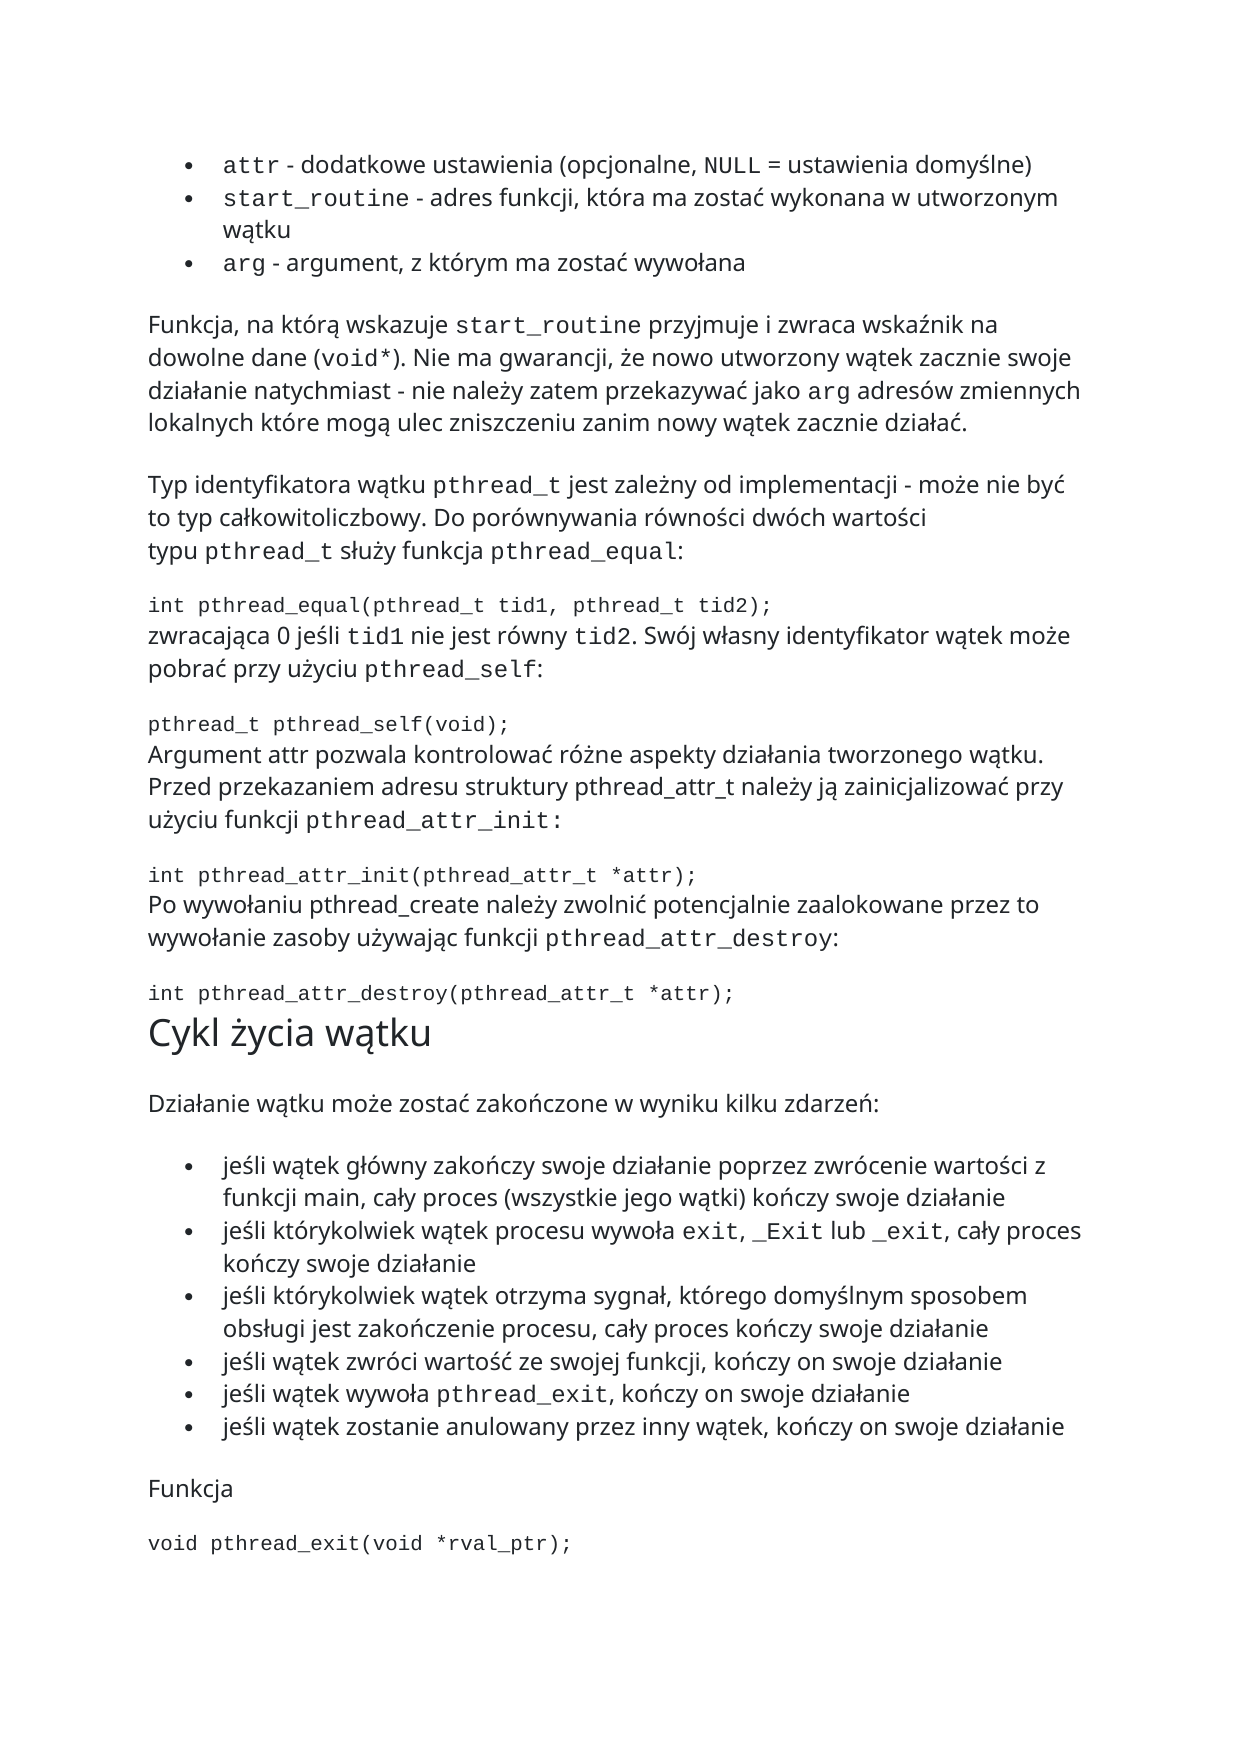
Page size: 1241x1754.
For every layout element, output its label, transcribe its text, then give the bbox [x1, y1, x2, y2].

text Typ identyfikatora wątku pthread_t jest zależny od implementacji - może nie być to typ całkowitoliczbowy. Do porównywania równości dwóch wartości typu pthread_t służy funkcja pthread_equal: [148, 468, 1093, 566]
text Funkcja, na którą wskazuje start_routine przyjmuje i zwraca wskaźnik na dowolne dane (void*). Nie ma gwarancji, że nowo utworzony wątek zacznie swoje działanie natychmiast - nie należy zatem przekazywać jako arg adresów zmiennych lokalnych które mogą ulec zniszczeniu zanim nowy wątek zacznie działać. [148, 308, 1093, 439]
text Po wywołaniu pthread_create należy zwolnić potencjalnie zaalokowane przez to wywołanie zasoby używając funkcji pthread_attr_destroy: [148, 888, 1093, 954]
list jeśli którykolwiek wątek procesu wywoła exit, _Exit lub _exit, cały proces kończy swoje działanie [185, 1214, 1093, 1279]
list start_routine - adres funkcji, która ma zostać wykonana w utworzonym wątku [185, 180, 1093, 246]
text int pthread_attr_destroy(pthread_attr_t *attr); [148, 983, 1093, 1007]
text int pthread_equal(pthread_t tid1, pthread_t tid2); [148, 595, 1093, 619]
list jeśli wątek wywoła pthread_exit, kończy on swoje działanie [185, 1377, 1093, 1410]
list arg - argument, z którym ma zostać wywołana [185, 246, 1093, 279]
text int pthread_attr_init(pthread_attr_t *attr); [148, 865, 1093, 888]
list jeśli wątek zostanie anulowany przez inny wątek, kończy on swoje działanie [185, 1410, 1093, 1442]
text Argument attr pozwala kontrolować różne aspekty działania tworzonego wątku. Przed przekazaniem adresu struktury pthread_attr_t należy ją zainicjalizować przy użyciu funkcji pthread_attr_init: [148, 737, 1093, 836]
text zwracająca 0 jeśli tid1 nie jest równy tid2. Swój własny identyfikator wątek może pobrać przy użyciu pthread_self: [148, 619, 1093, 685]
list jeśli wątek główny zakończy swoje działanie poprzez zwrócenie wartości z funkcji main, cały proces (wszystkie jego wątki) kończy swoje działanie [185, 1148, 1093, 1214]
text Funkcja [148, 1472, 1093, 1504]
text Cykl życia wątku [148, 1007, 1093, 1058]
list jeśli wątek zwróci wartość ze swojej funkcji, kończy on swoje działanie [185, 1344, 1093, 1377]
list attr - dodatkowe ustawienia (opcjonalne, NULL = ustawienia domyślne) [185, 148, 1093, 180]
list jeśli którykolwiek wątek otrzyma sygnał, którego domyślnym sposobem obsługi jest zakończenie procesu, cały proces kończy swoje działanie [185, 1279, 1093, 1344]
text pthread_t pthread_self(void); [148, 714, 1093, 737]
text Działanie wątku może zostać zakończone w wyniku kilku zdarzeń: [148, 1087, 1093, 1119]
text void pthread_exit(void *rval_ptr); [148, 1533, 1093, 1557]
